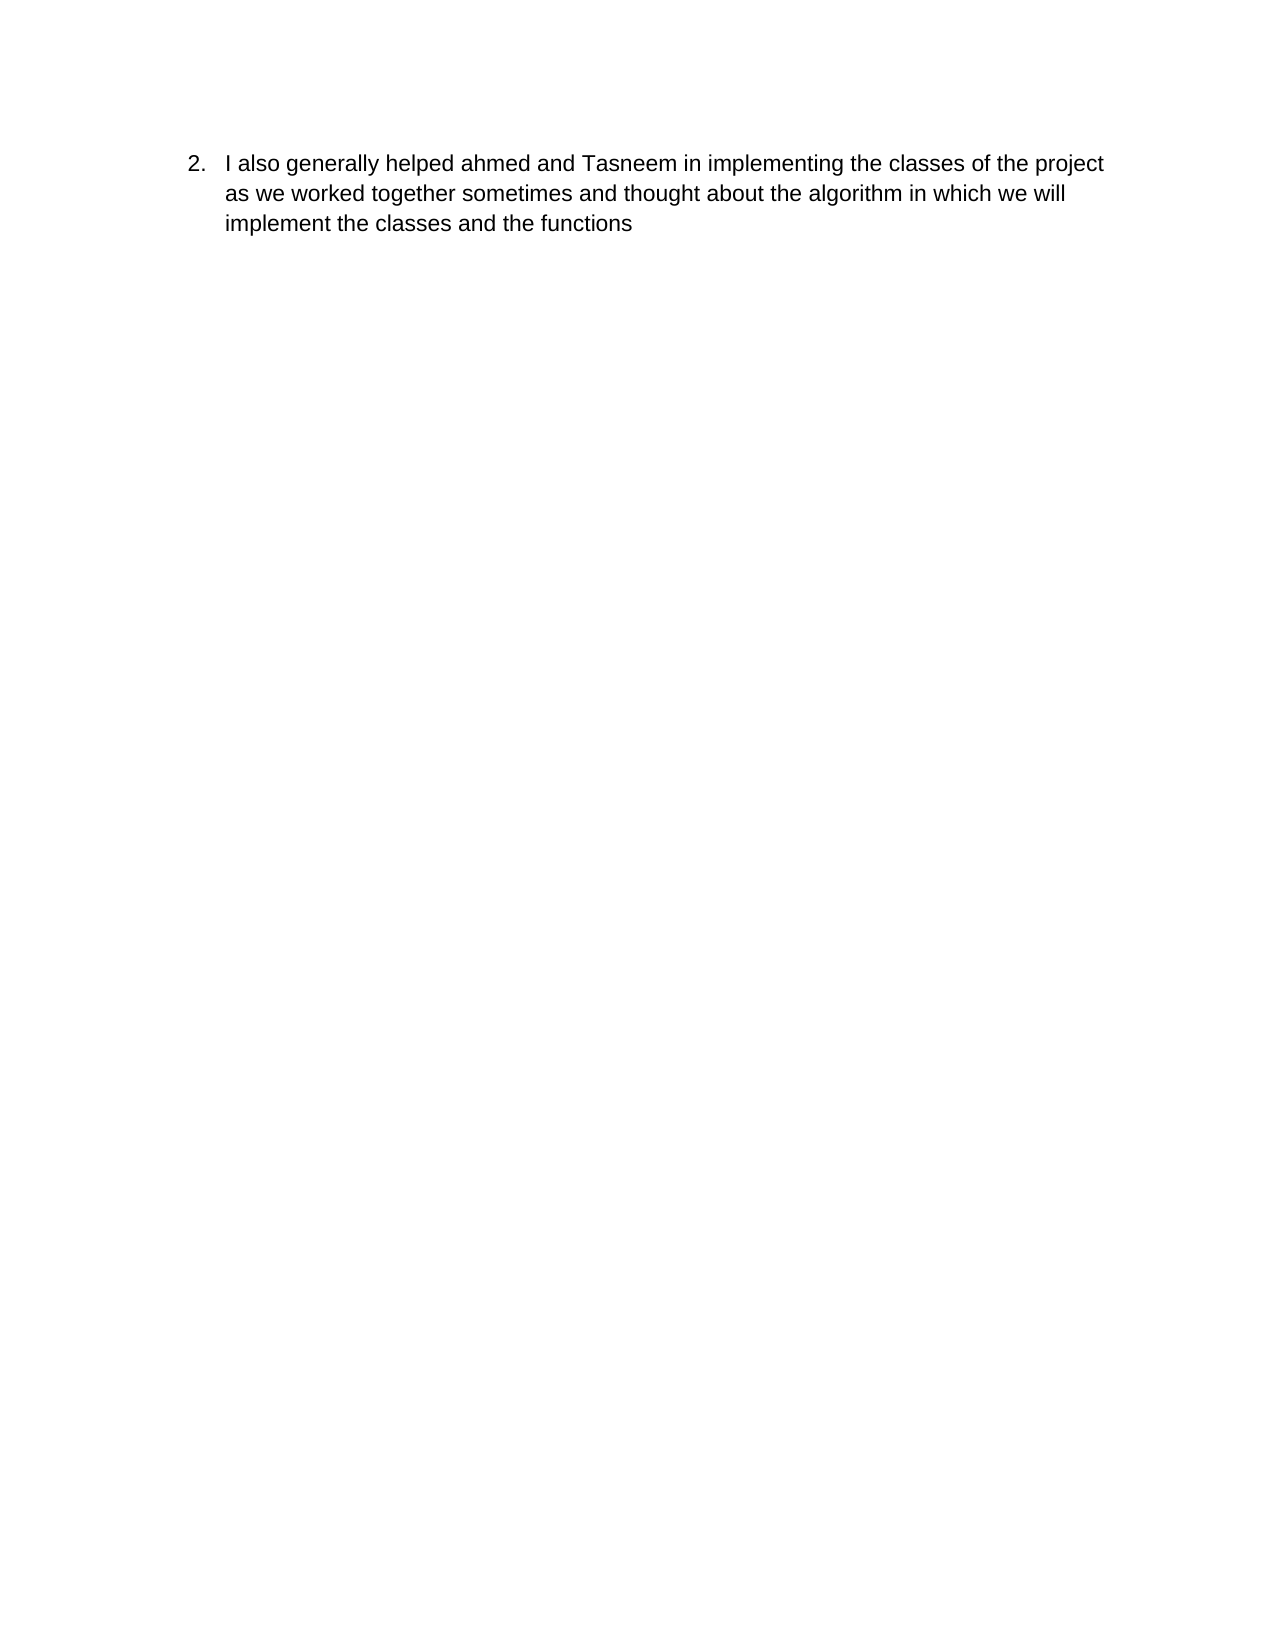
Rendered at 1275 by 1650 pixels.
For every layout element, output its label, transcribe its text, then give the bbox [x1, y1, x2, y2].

list I also generally helped ahmed and Tasneem in implementing the classes of the project as we worked together sometimes and thought about the algorithm in which we will implement the classes and the functions [187, 150, 1125, 237]
